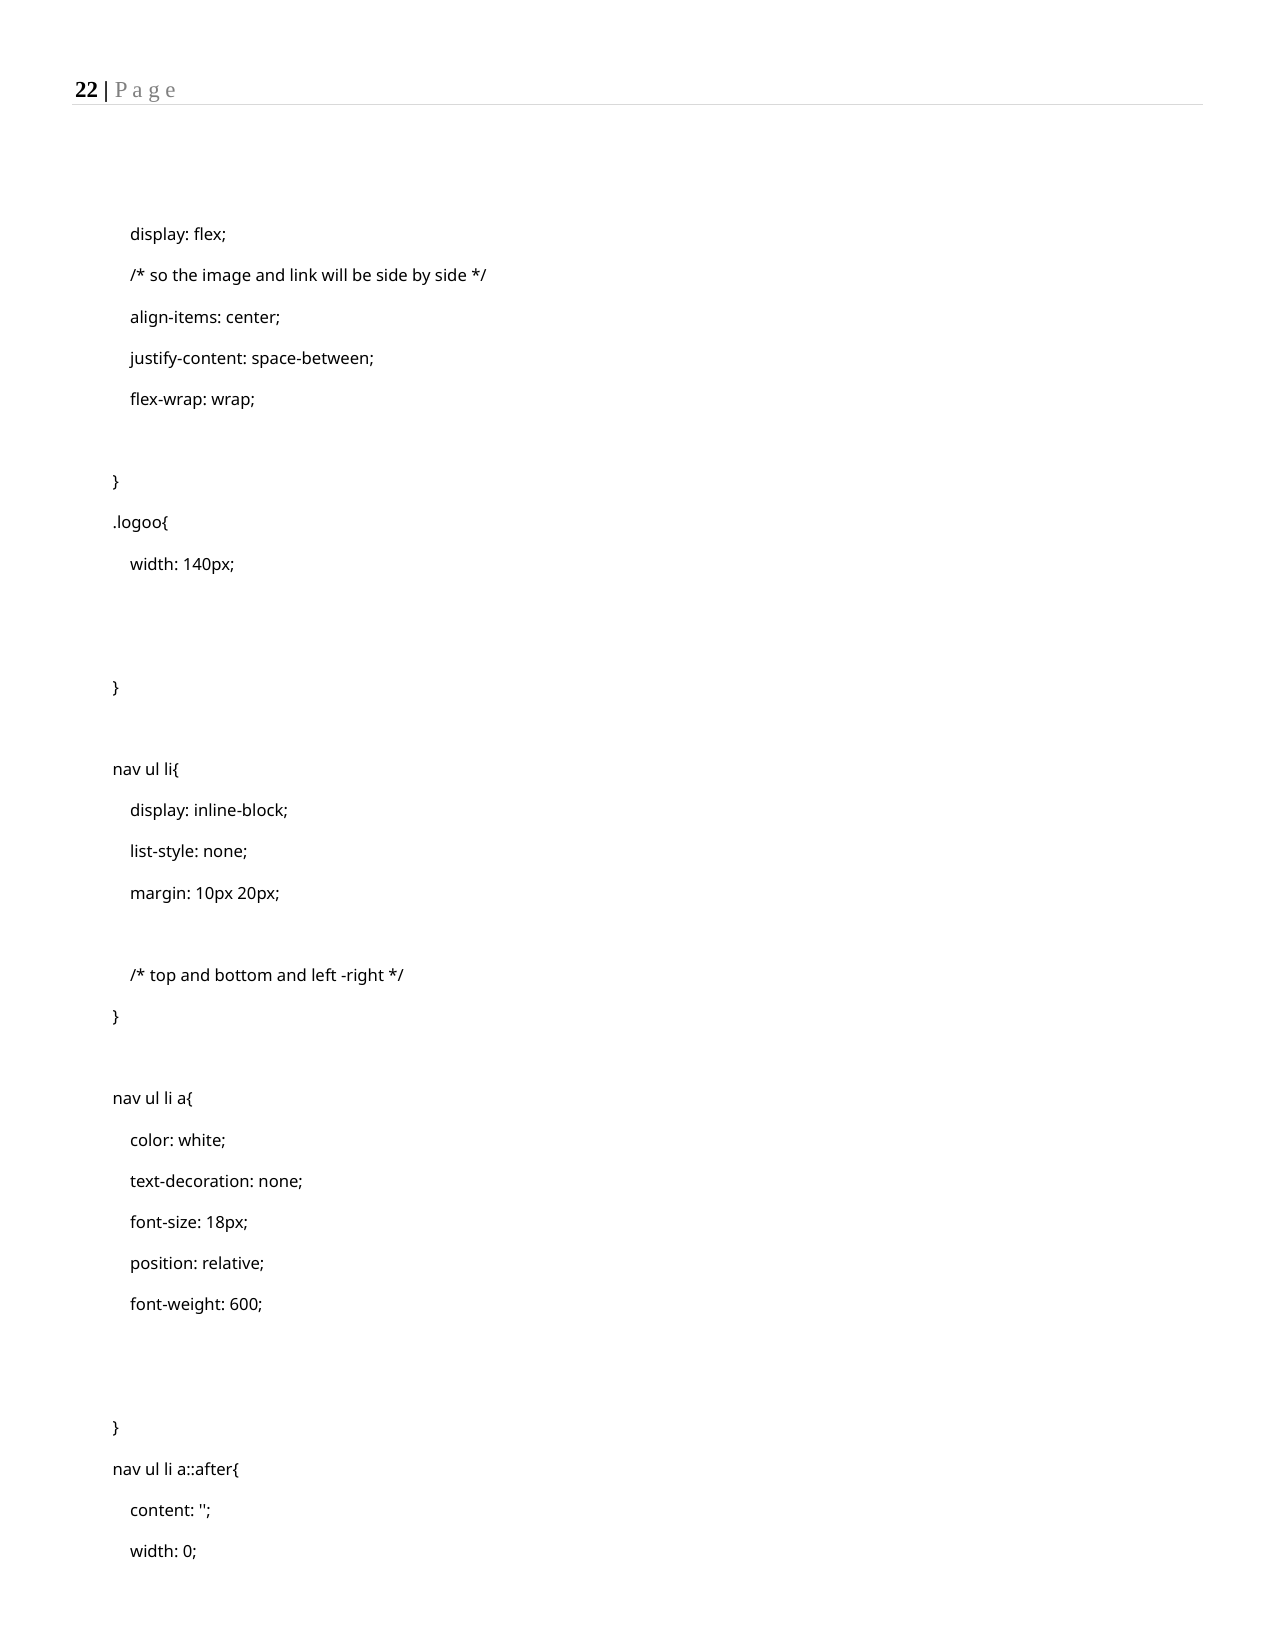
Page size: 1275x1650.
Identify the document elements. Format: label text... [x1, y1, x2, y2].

text display: inline-block; [112, 799, 1190, 822]
text list-style: none; [112, 840, 1190, 863]
text text-decoration: none; [112, 1169, 1190, 1192]
text width: 140px; [112, 552, 1190, 575]
text nav ul li a{ [112, 1087, 1190, 1110]
text } [112, 676, 1190, 698]
text font-weight: 600; [112, 1293, 1190, 1315]
text } [112, 1005, 1190, 1027]
text nav ul li{ [112, 758, 1190, 781]
text /* top and bottom and left -right */ [112, 963, 1190, 986]
text font-size: 18px; [112, 1210, 1190, 1233]
text /* so the image and link will be side by side */ [112, 264, 1190, 287]
text content: ''; [112, 1498, 1190, 1521]
text color: white; [112, 1128, 1190, 1151]
text display: flex; [112, 223, 1190, 246]
text } [112, 1416, 1190, 1439]
text width: 0; [112, 1539, 1190, 1562]
text margin: 10px 20px; [112, 881, 1190, 904]
text align-items: center; [112, 305, 1190, 328]
text } [112, 470, 1190, 492]
text position: relative; [112, 1252, 1190, 1274]
text nav ul li a::after{ [112, 1457, 1190, 1480]
text flex-wrap: wrap; [112, 387, 1190, 410]
text .logoo{ [112, 511, 1190, 534]
text justify-content: space-between; [112, 346, 1190, 369]
